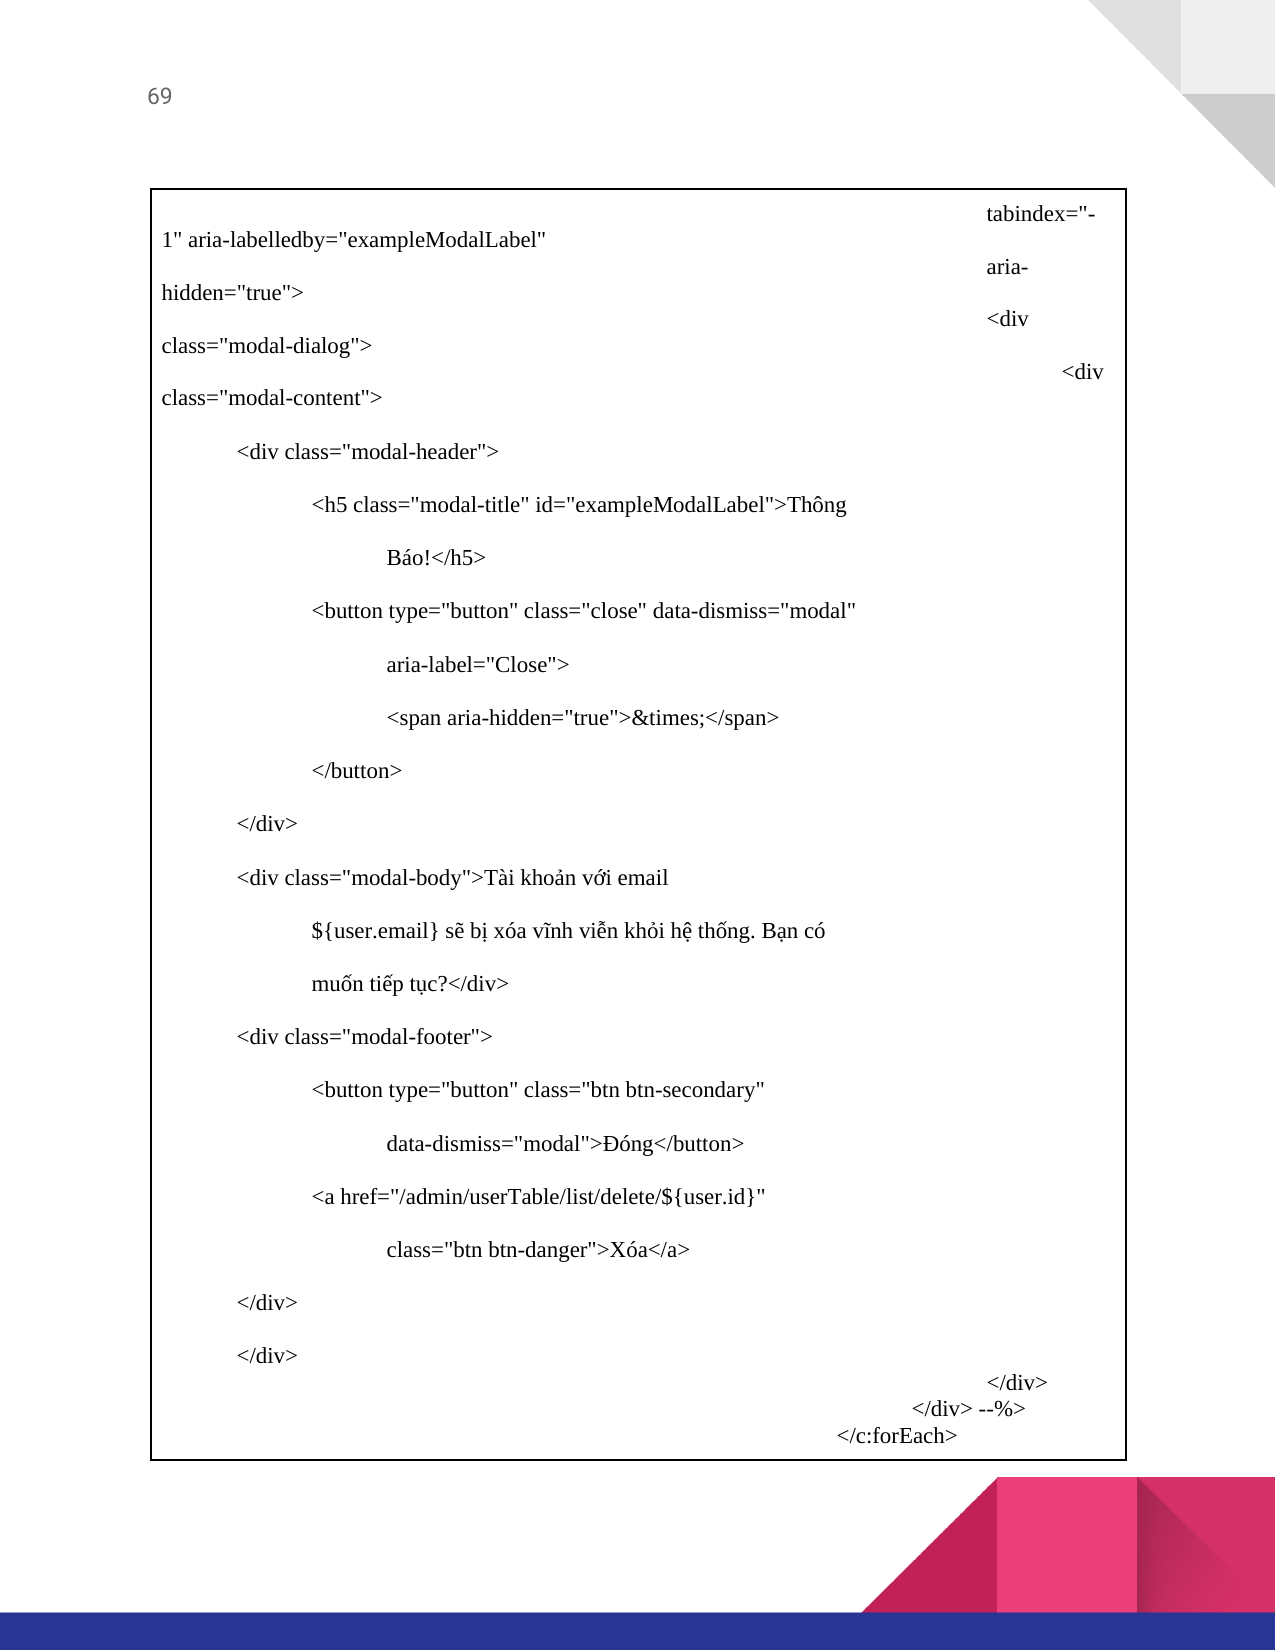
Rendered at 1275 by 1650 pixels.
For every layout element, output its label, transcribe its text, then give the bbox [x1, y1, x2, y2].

picture [0, 1475, 1275, 1650]
picture [1087, 0, 1275, 188]
